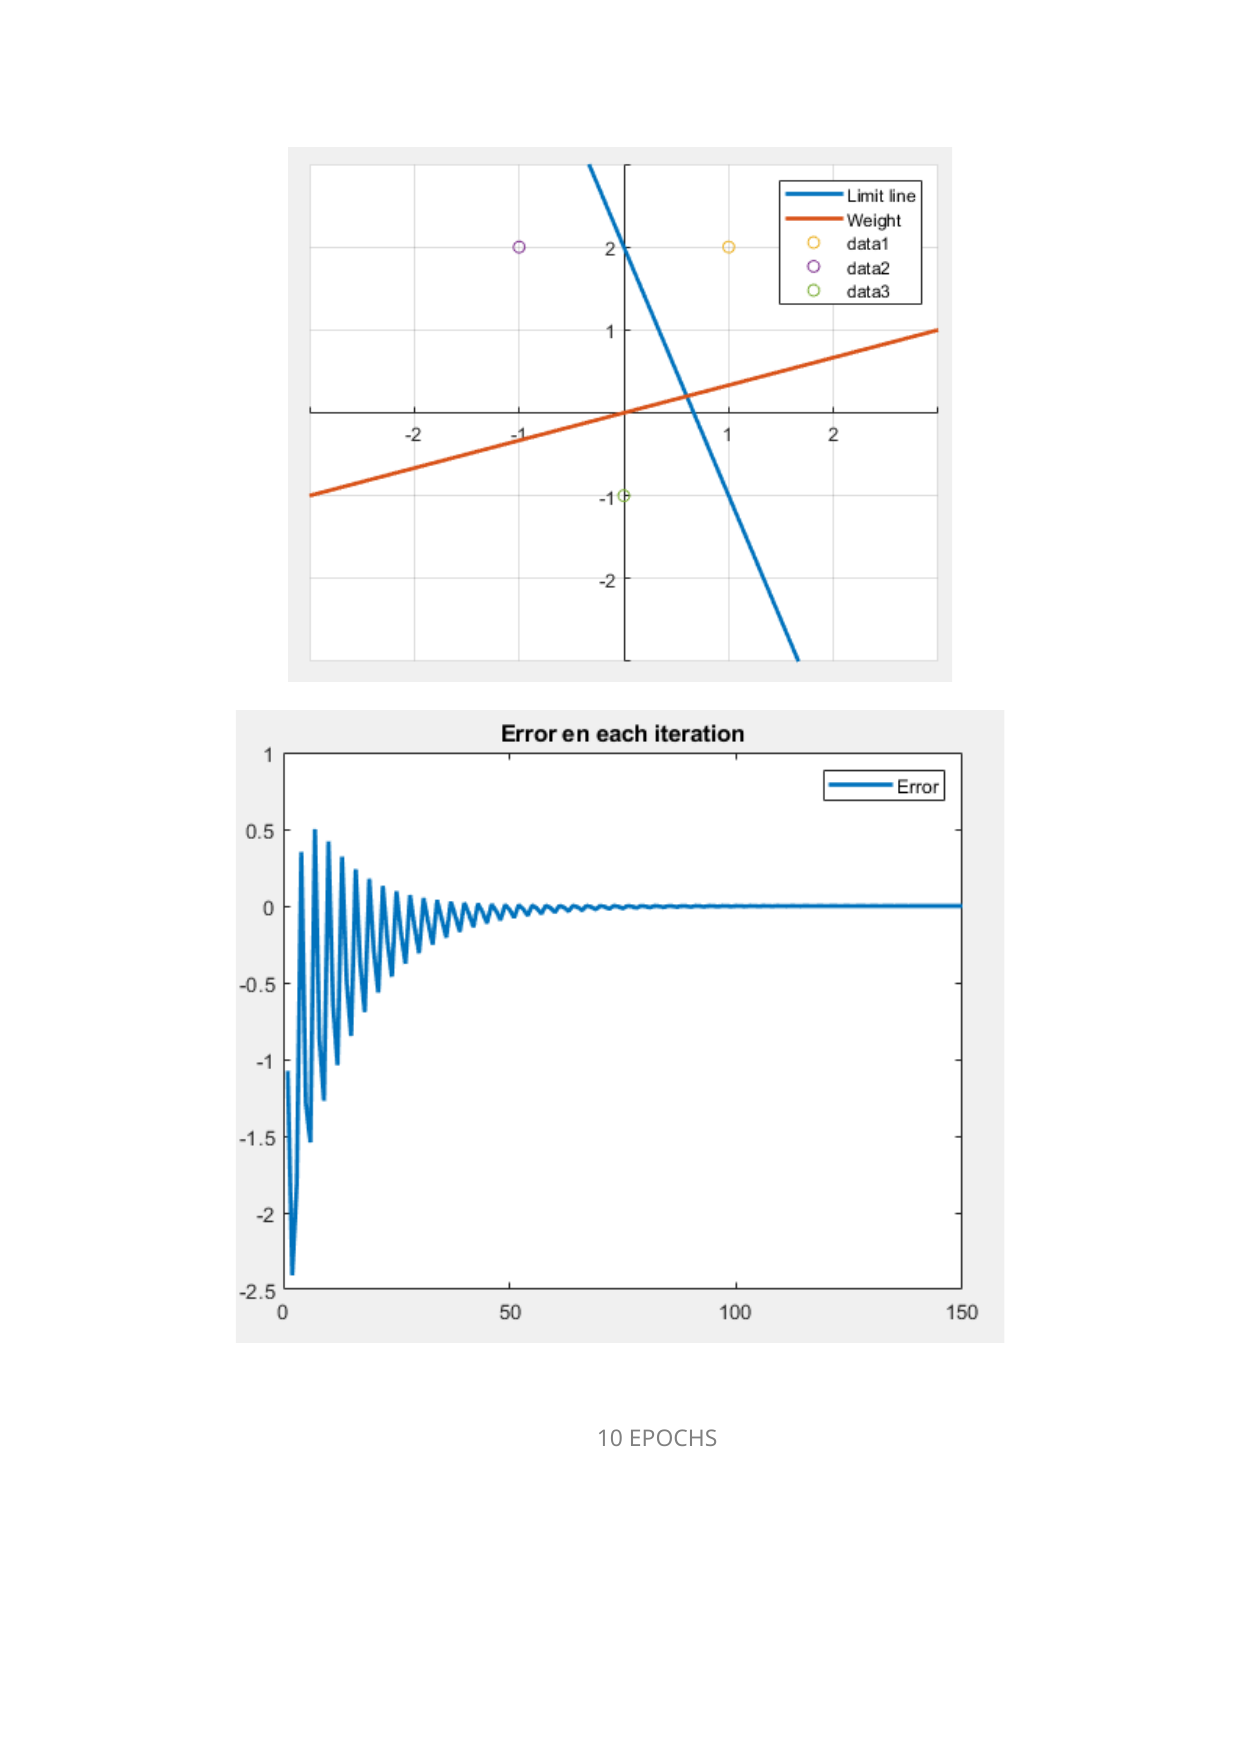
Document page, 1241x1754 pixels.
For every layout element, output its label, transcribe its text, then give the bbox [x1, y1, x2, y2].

picture [235, 710, 1005, 1343]
picture [288, 147, 953, 682]
text 10 EPOCHS [177, 1422, 1063, 1453]
